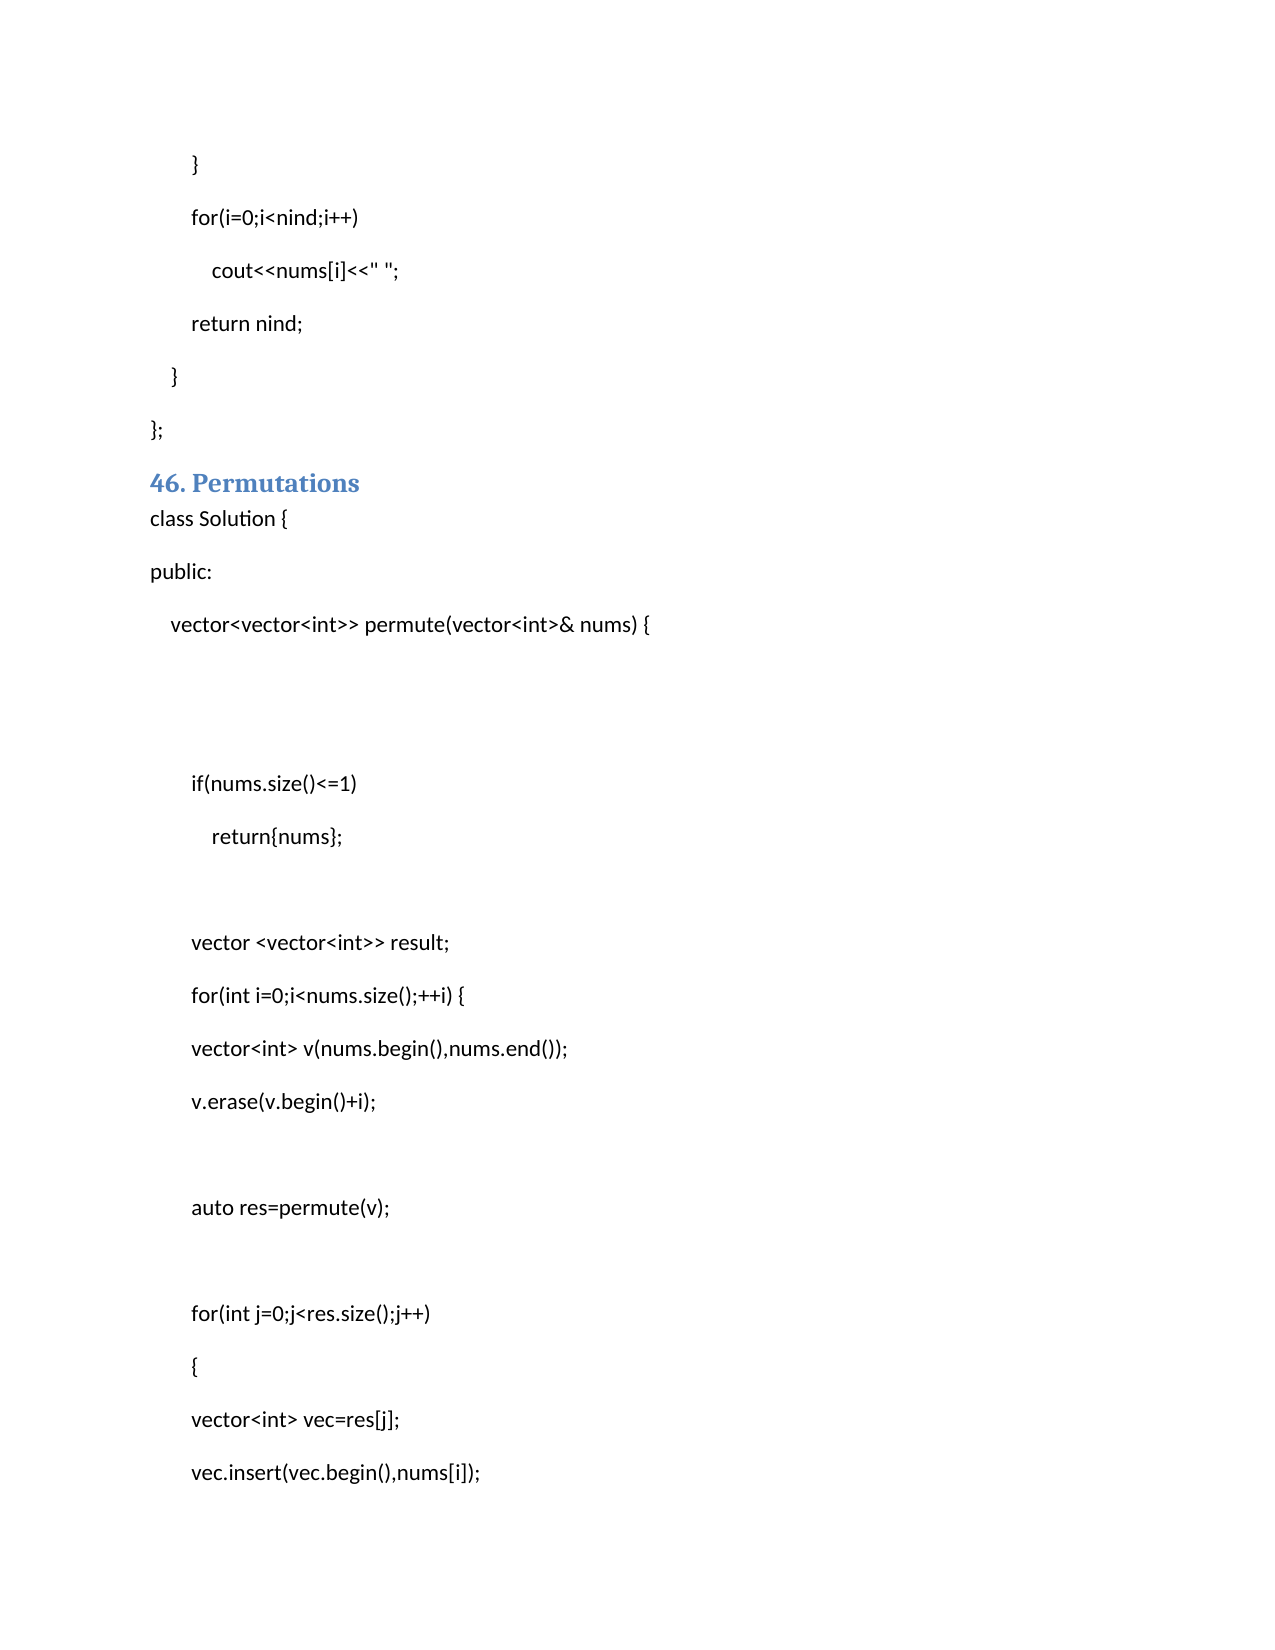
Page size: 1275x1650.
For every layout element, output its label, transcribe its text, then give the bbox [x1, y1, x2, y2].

text vector<int> v(nums.begin(),nums.end()); [150, 1034, 1125, 1062]
text vector <vector<int>> result; [150, 928, 1125, 956]
text auto res=permute(v); [150, 1193, 1125, 1221]
text { [150, 1352, 1125, 1380]
text v.erase(v.begin()+i); [150, 1087, 1125, 1115]
text } [150, 362, 1125, 390]
text vector<vector<int>> permute(vector<int>& nums) { [150, 610, 1125, 638]
text return nind; [150, 309, 1125, 337]
text public: [150, 557, 1125, 585]
text cout<<nums[i]<<" "; [150, 256, 1125, 284]
text vec.insert(vec.begin(),nums[i]); [150, 1458, 1125, 1486]
text if(nums.size()<=1) [150, 769, 1125, 797]
text class Solution { [150, 504, 1125, 532]
subtitle 46. Permutations [150, 468, 1125, 499]
text for(int i=0;i<nums.size();++i) { [150, 981, 1125, 1009]
text vector<int> vec=res[j]; [150, 1405, 1125, 1433]
text for(int j=0;j<res.size();j++) [150, 1299, 1125, 1327]
text for(i=0;i<nind;i++) [150, 203, 1125, 231]
text return{nums}; [150, 822, 1125, 850]
text } [150, 150, 1125, 178]
text }; [150, 415, 1125, 443]
